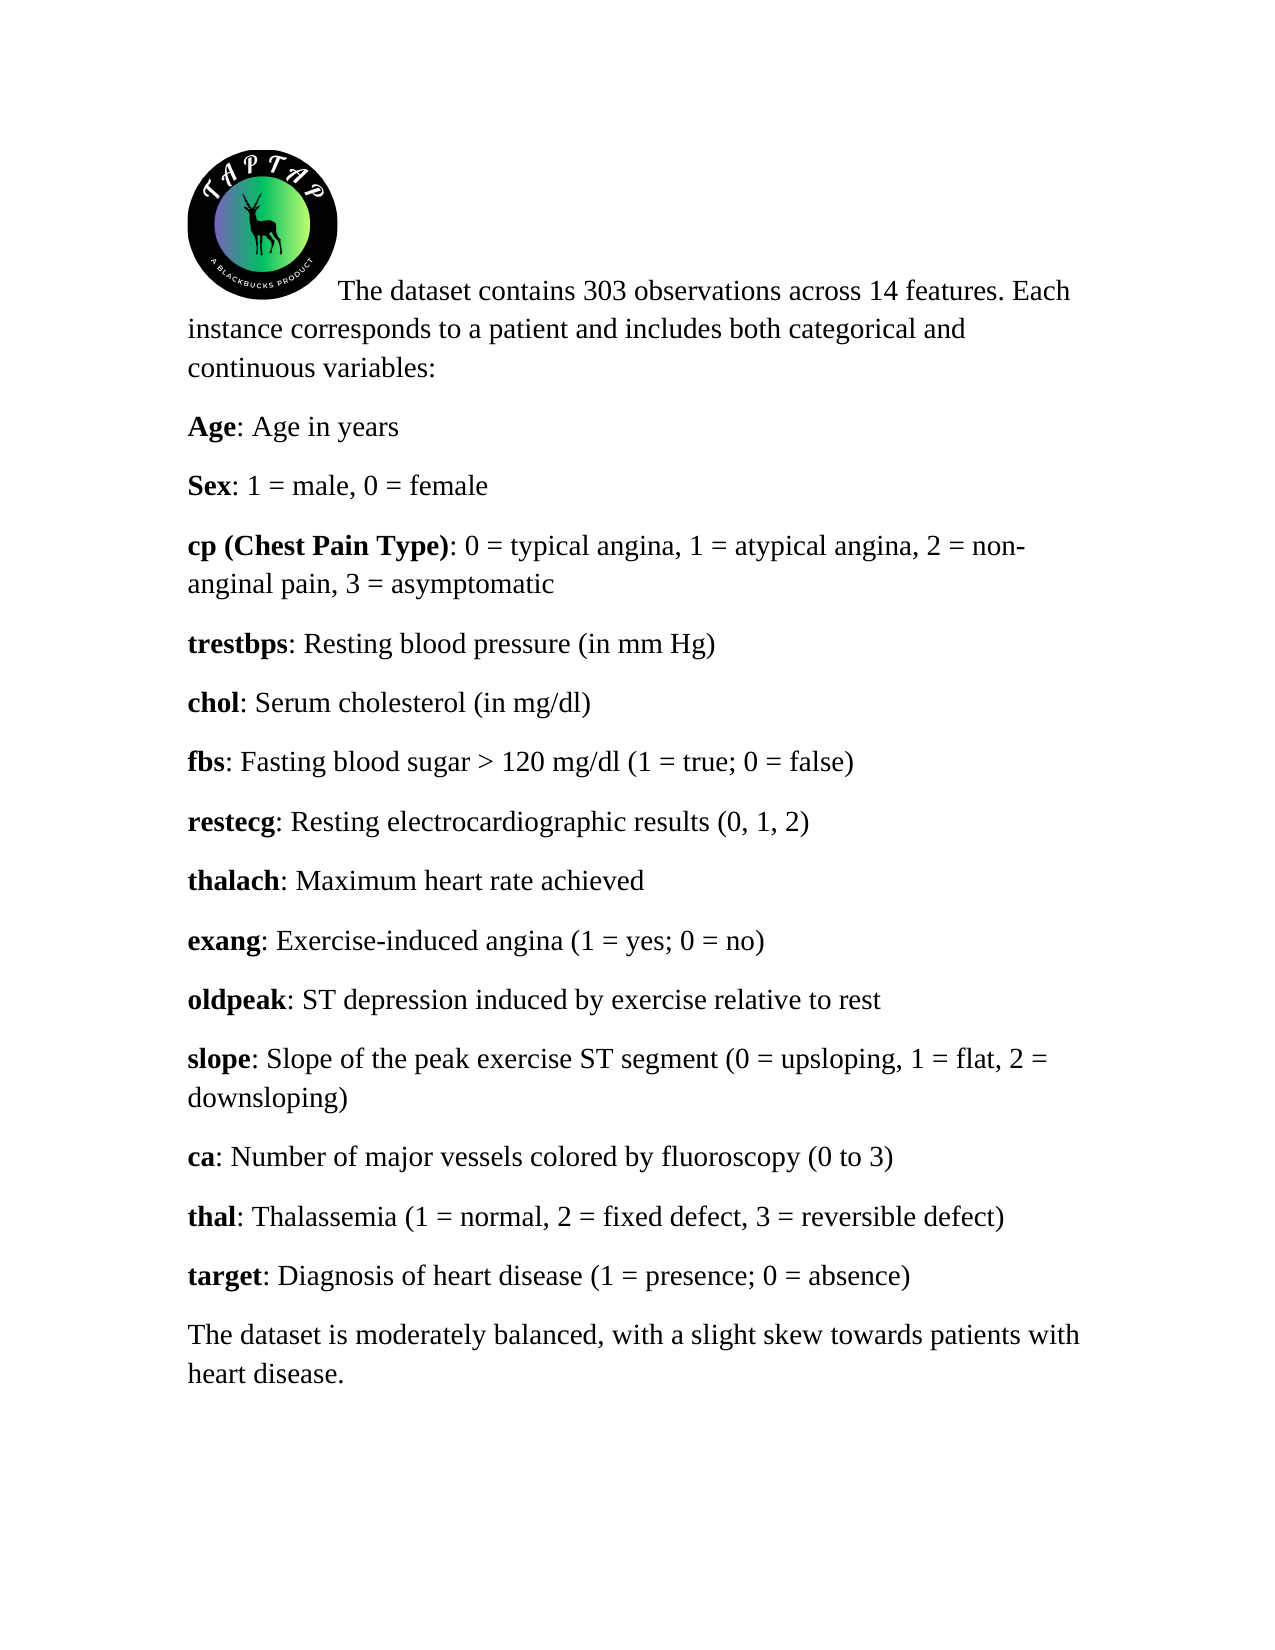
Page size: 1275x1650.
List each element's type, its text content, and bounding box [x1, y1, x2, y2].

text chol: Serum cholesterol (in mg/dl) [187, 685, 1087, 719]
text restecg: Resting electrocardiographic results (0, 1, 2) [187, 804, 1087, 837]
text cp (Chest Pain Type): 0 = typical angina, 1 = atypical angina, 2 = non-anginal pain, 3 = asymptomatic [187, 528, 1087, 600]
text thal: Thalassemia (1 = normal, 2 = fixed defect, 3 = reversible defect) [187, 1199, 1087, 1232]
picture [187, 150, 338, 300]
text ca: Number of major vessels colored by fluoroscopy (0 to 3) [187, 1139, 1087, 1173]
text The dataset is moderately balanced, with a slight skew towards patients with heart disease. [187, 1317, 1087, 1389]
text Age: Age in years [187, 409, 1087, 443]
text exang: Exercise-induced angina (1 = yes; 0 = no) [187, 923, 1087, 956]
text target: Diagnosis of heart disease (1 = presence; 0 = absence) [187, 1258, 1087, 1292]
text trestbps: Resting blood pressure (in mm Hg) [187, 626, 1087, 659]
text slope: Slope of the peak exercise ST segment (0 = upsloping, 1 = flat, 2 = downsloping) [187, 1041, 1087, 1113]
text The dataset contains 303 observations across 14 features. Each instance corresponds to a patient and includes both categorical and continuous variables: [187, 150, 1087, 383]
text Sex: 1 = male, 0 = female [187, 468, 1087, 502]
text fbs: Fasting blood sugar > 120 mg/dl (1 = true; 0 = false) [187, 744, 1087, 778]
text thalach: Maximum heart rate achieved [187, 863, 1087, 897]
text oldpeak: ST depression induced by exercise relative to rest [187, 982, 1087, 1016]
